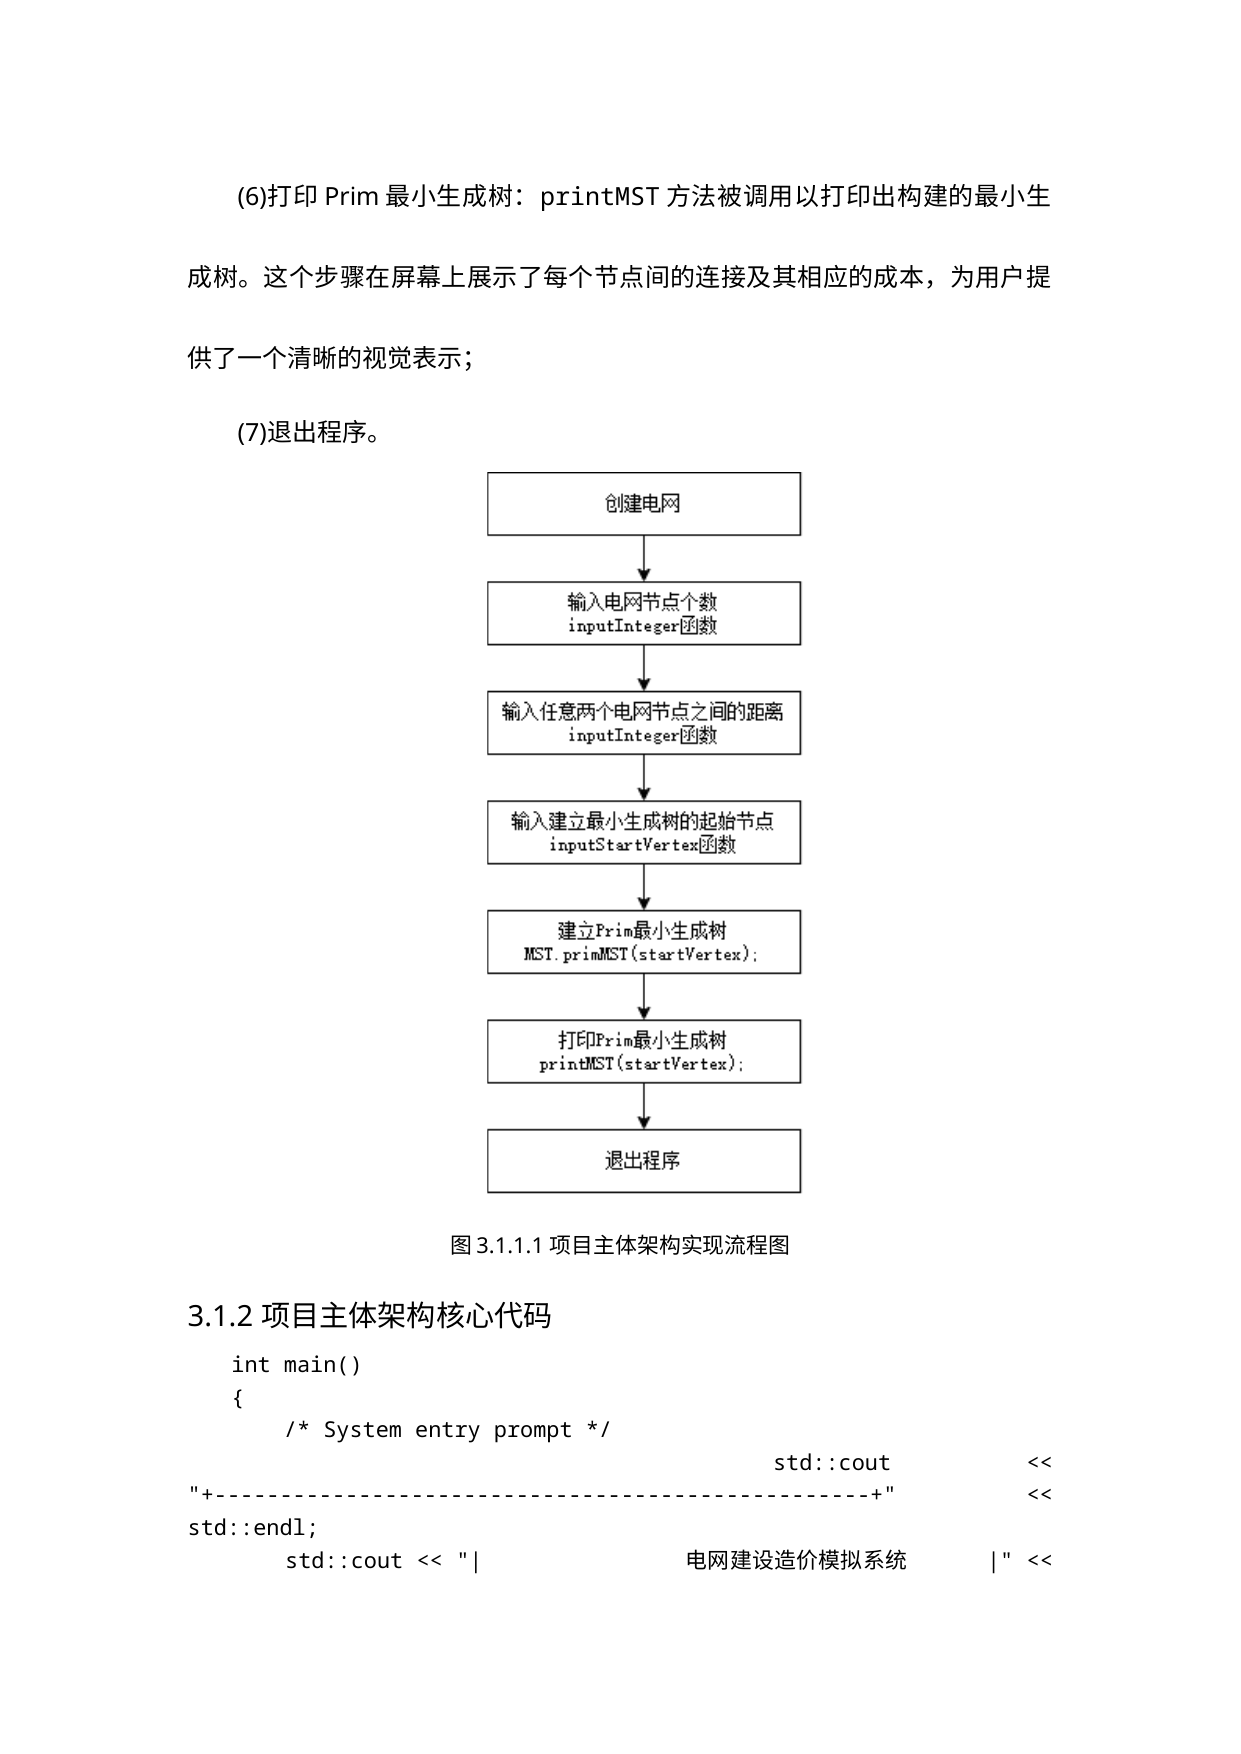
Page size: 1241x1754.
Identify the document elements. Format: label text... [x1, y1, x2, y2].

subtitle 3.1.2 项目主体架构核心代码 [187, 1293, 1053, 1335]
picture [487, 472, 803, 1195]
text 图3.1.1.1 项目主体架构实现流程图 [187, 1227, 1053, 1260]
text (6)打印Prim最小生成树：printMST方法被调用以打印出构建的最小生成树。这个步骤在屏幕上展示了每个节点间的连接及其相应的成本，为用户提供了一个清晰的视觉表示； [187, 162, 1053, 389]
text int main() [187, 1348, 1053, 1380]
text { [187, 1380, 1053, 1413]
text /* System entry prompt */ [187, 1413, 1053, 1445]
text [187, 1543, 1053, 1575]
text (7)退出程序。 [187, 398, 1053, 463]
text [187, 1445, 1053, 1543]
